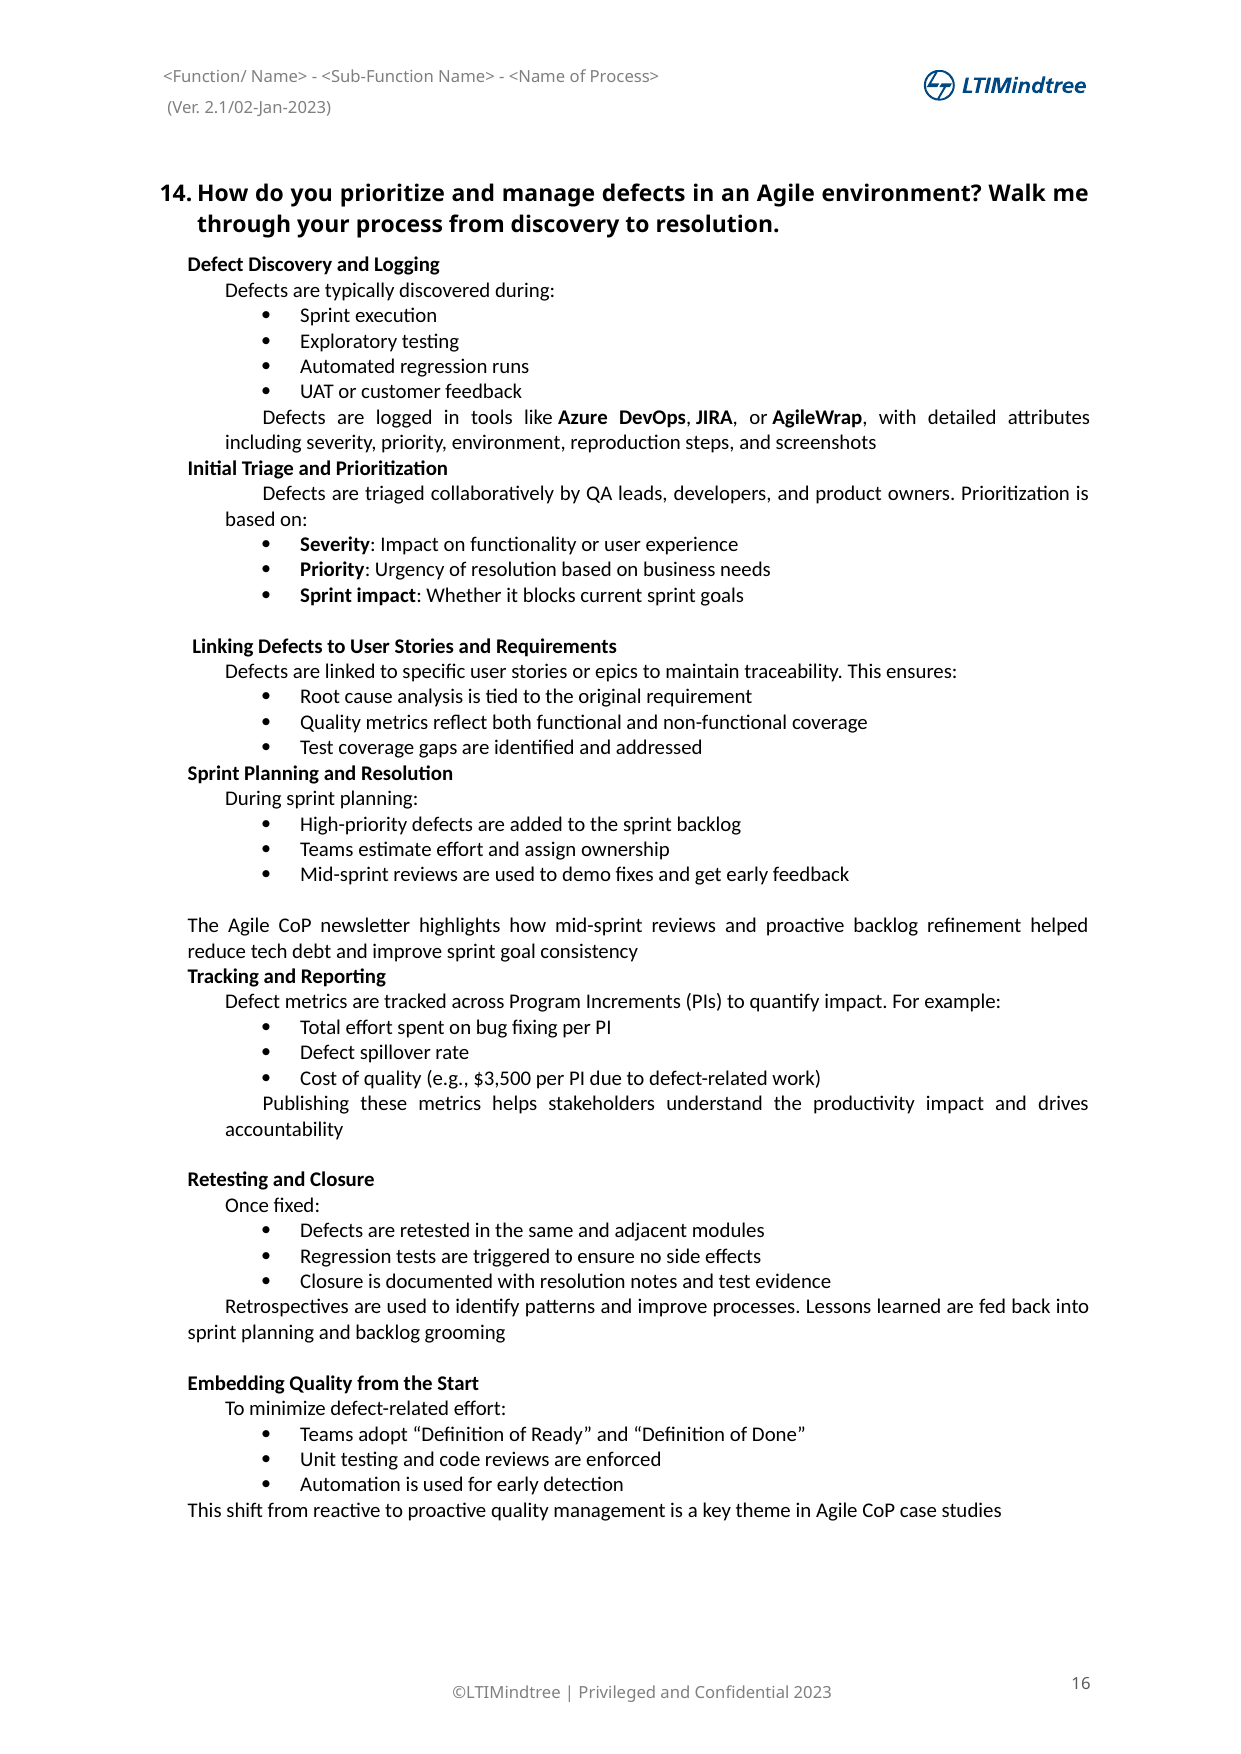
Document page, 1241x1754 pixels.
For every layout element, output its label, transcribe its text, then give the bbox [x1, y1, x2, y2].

list High-priority defects are added to the sprint backlog [262, 811, 1090, 836]
text Embedding Quality from the Start [150, 1370, 1090, 1395]
text Publishing these metrics helps stakeholders understand the productivity impact and drives accountability [225, 1090, 1090, 1141]
list UAT or customer feedback [262, 379, 1090, 404]
text Tracking and Reporting [187, 963, 1090, 989]
text Initial Triage and Prioritization [150, 455, 1090, 480]
text Defects are triaged collaboratively by QA leads, developers, and product owners. Prioritization is based on: [225, 480, 1090, 531]
list Severity: Impact on functionality or user experience [262, 531, 1090, 557]
list Regression tests are triggered to ensure no side effects [262, 1243, 1090, 1268]
list Total effort spent on bug fixing per PI [262, 1014, 1090, 1039]
text Defects are linked to specific user stories or epics to maintain traceability. This ensures: [187, 658, 1090, 684]
list Automated regression runs [262, 353, 1090, 379]
list How do you prioritize and manage defects in an Agile environment? Walk me through your process from discovery to resolution. [159, 177, 1090, 239]
list Teams adopt “Definition of Ready” and “Definition of Done” [262, 1421, 1090, 1446]
list Cost of quality (e.g., $3,500 per PI due to defect-related work) [262, 1065, 1090, 1090]
list Test coverage gaps are identified and addressed [262, 734, 1090, 760]
list Unit testing and code reviews are enforced [262, 1446, 1090, 1472]
text This shift from reactive to proactive quality management is a key theme in Agile CoP case studies [187, 1497, 1090, 1522]
text The Agile CoP newsletter highlights how mid-sprint reviews and proactive backlog refinement helped reduce tech debt and improve sprint goal consistency [187, 912, 1090, 963]
text Defects are typically discovered during: [187, 277, 1090, 302]
text Defect metrics are tracked across Program Increments (PIs) to quantify impact. For example: [187, 989, 1090, 1014]
list Root cause analysis is tied to the original requirement [262, 684, 1090, 709]
list Defects are retested in the same and adjacent modules [262, 1217, 1090, 1243]
list Mid-sprint reviews are used to demo fixes and get early feedback [262, 862, 1090, 887]
list Sprint impact: Whether it blocks current sprint goals [262, 582, 1090, 607]
list Exploratory testing [262, 328, 1090, 353]
list Automation is used for early detection [262, 1472, 1090, 1497]
text Defect Discovery and Logging [187, 252, 1090, 277]
text During sprint planning: [187, 785, 1090, 811]
text Sprint Planning and Resolution [150, 760, 1090, 785]
text Defects are logged in tools like Azure DevOps, JIRA, or AgileWrap, with detailed attributes including severity, priority, environment, reproduction steps, and screenshots [225, 404, 1090, 455]
text Once fixed: [187, 1192, 1090, 1217]
text Retesting and Closure [150, 1167, 1090, 1192]
list Quality metrics reflect both functional and non-functional coverage [262, 709, 1090, 734]
text Linking Defects to User Stories and Requirements [150, 633, 1090, 658]
list Closure is documented with resolution notes and test evidence [262, 1268, 1090, 1294]
list Sprint execution [262, 302, 1090, 328]
list Defect spillover rate [262, 1039, 1090, 1065]
list Teams estimate effort and assign ownership [262, 836, 1090, 862]
list Priority: Urgency of resolution based on business needs [262, 557, 1090, 582]
text Retrospectives are used to identify patterns and improve processes. Lessons learned are fed back into sprint planning and backlog grooming [187, 1294, 1090, 1344]
text To minimize defect-related effort: [187, 1395, 1090, 1421]
